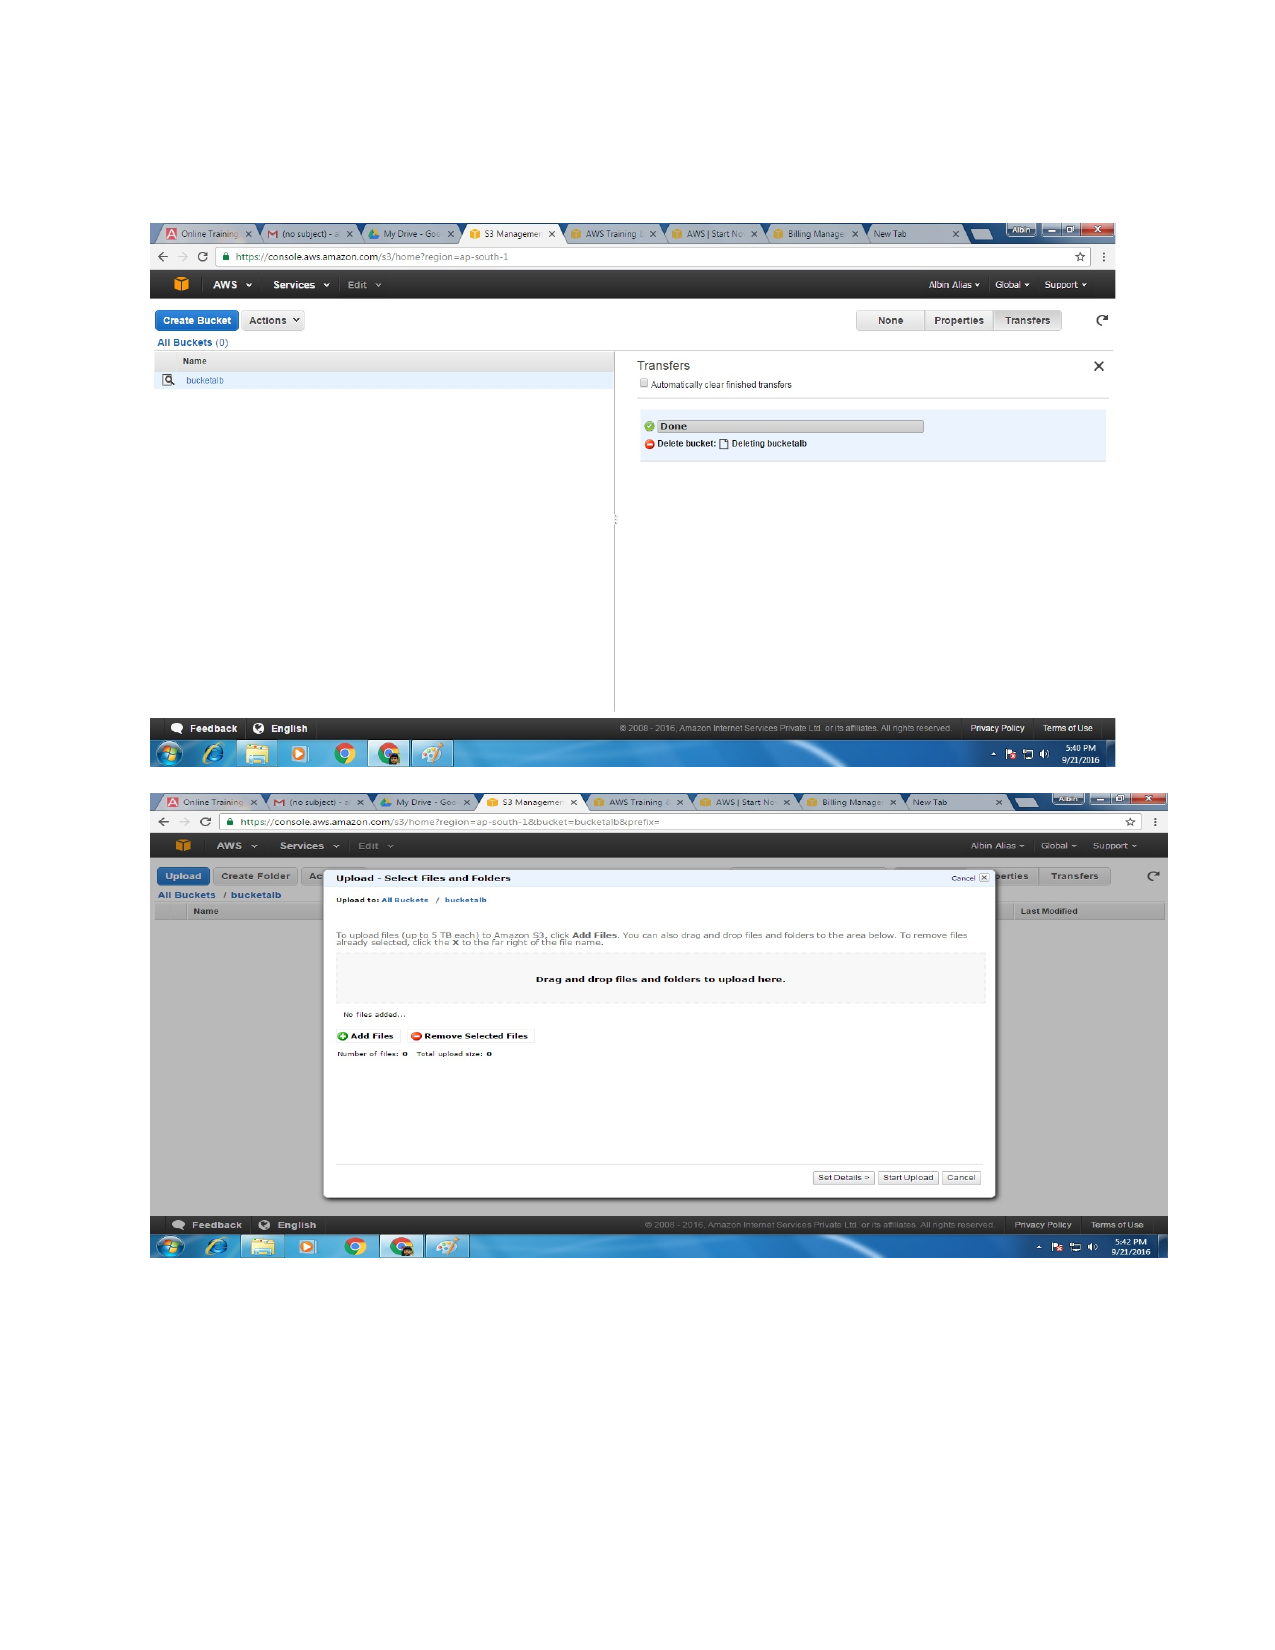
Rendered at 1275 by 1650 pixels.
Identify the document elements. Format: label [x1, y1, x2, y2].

picture [150, 793, 1168, 1258]
picture [150, 223, 1116, 767]
